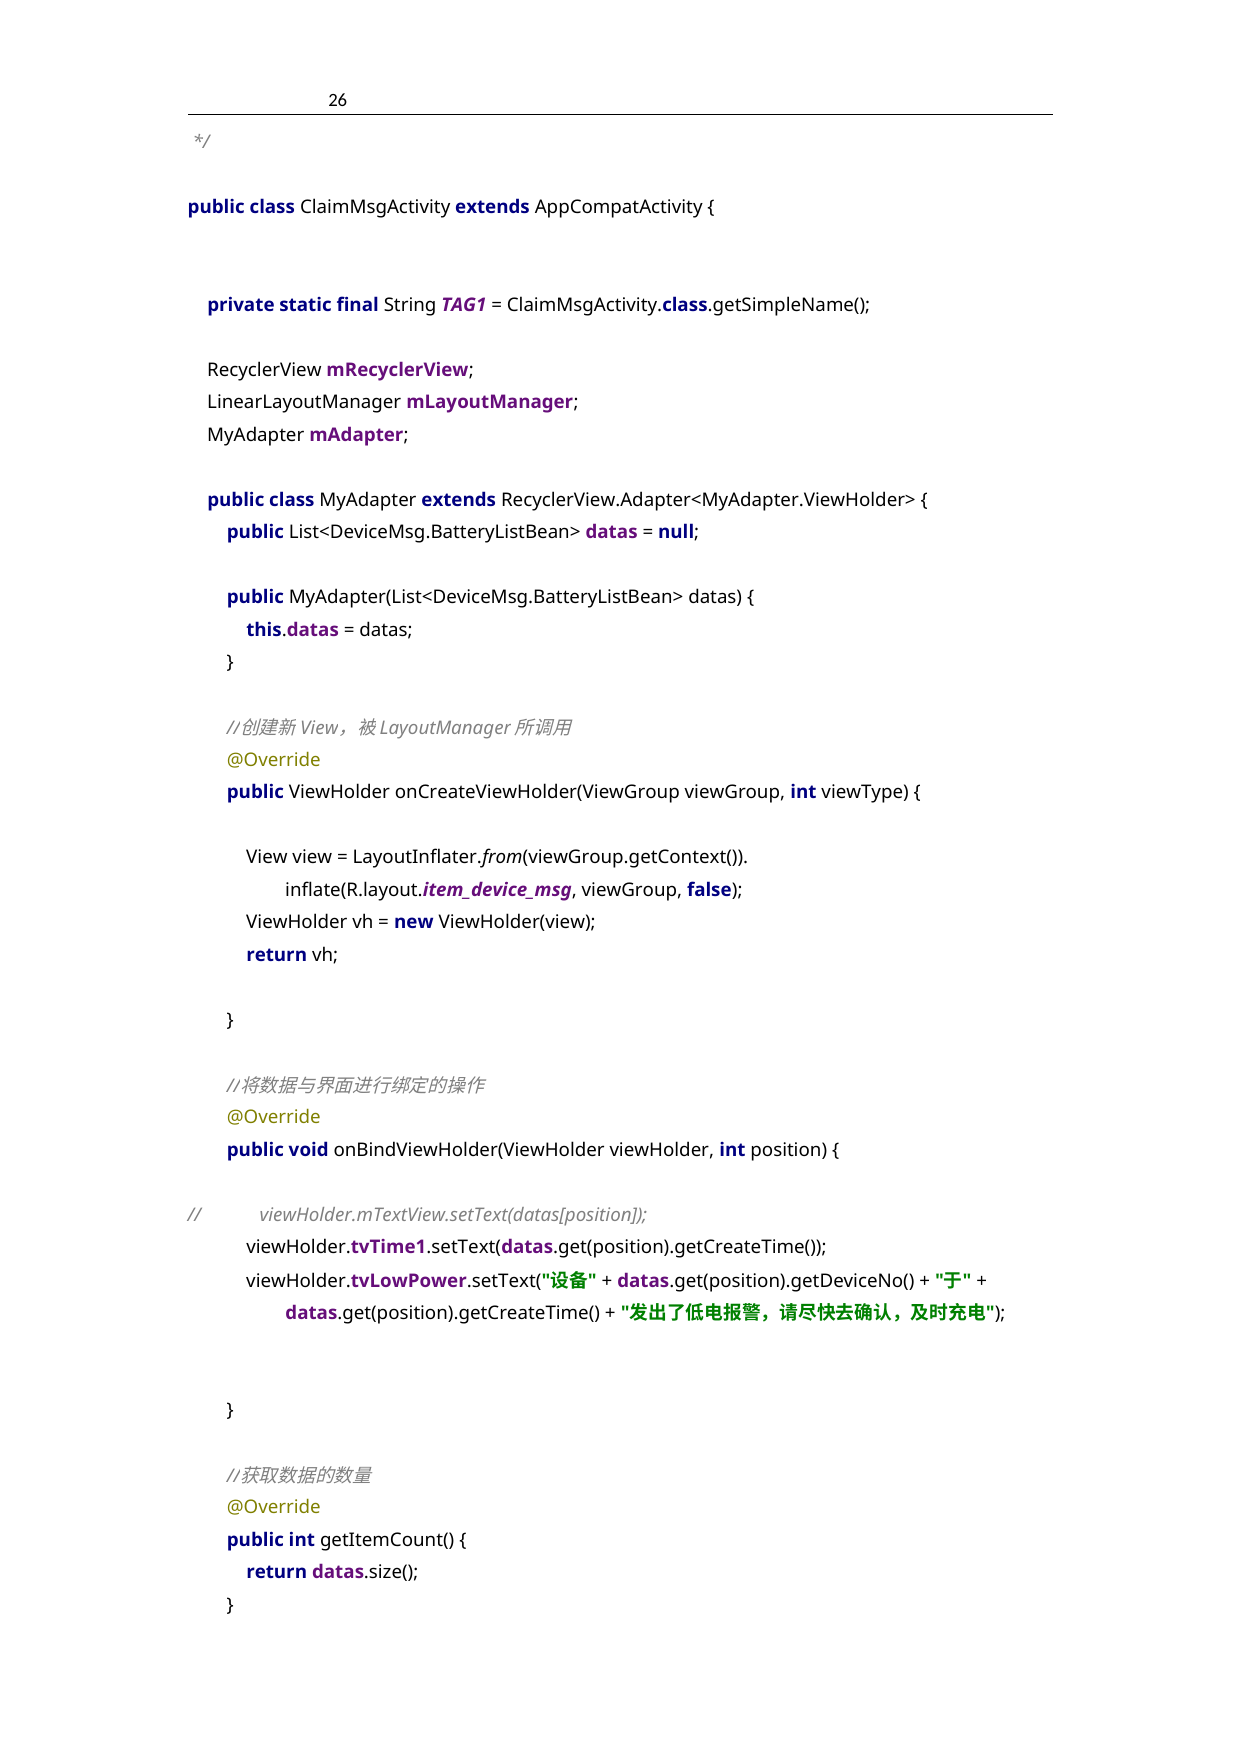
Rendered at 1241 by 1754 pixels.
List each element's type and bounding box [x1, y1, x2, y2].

text [187, 125, 1053, 1620]
